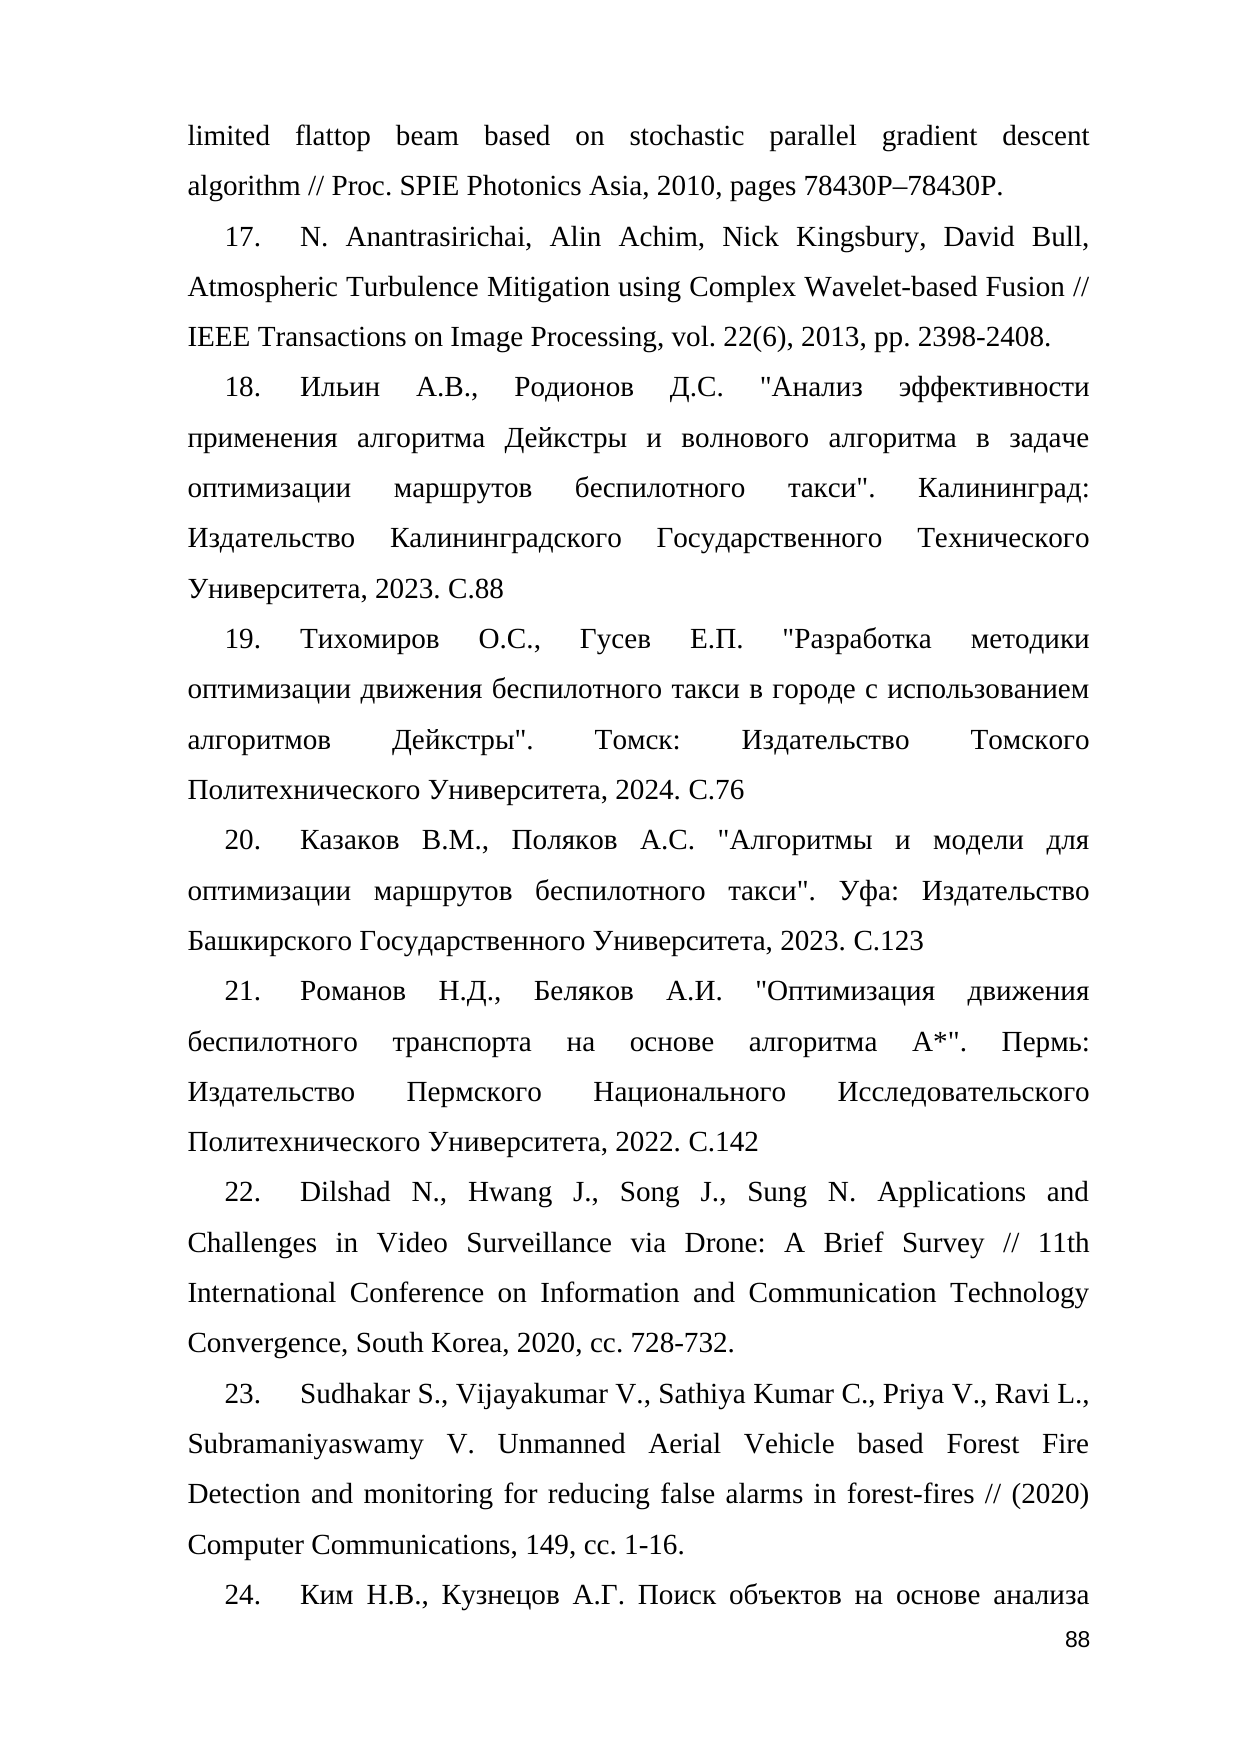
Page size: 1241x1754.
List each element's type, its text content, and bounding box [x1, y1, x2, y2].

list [187, 118, 1090, 202]
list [187, 1577, 1090, 1611]
list Sudhakar S., Vijayakumar V., Sathiya Kumar C., Priya V., Ravi L., Subramaniyaswamy V. Unmanned Aerial Vehicle based Forest Fire Detection and monitoring for reducing false alarms in forest-fires // (2020) Computer Communications, 149, сс. 1-16. [187, 1376, 1090, 1560]
list Казаков В.М., Поляков А.С. "Алгоритмы и модели для оптимизации маршрутов беспилотного такси". Уфа: Издательство Башкирского Государственного Университета, 2023. C.123 [187, 822, 1090, 957]
list Ильин А.В., Родионов Д.С. "Анализ эффективности применения алгоритма Дейкстры и волнового алгоритма в задаче оптимизации маршрутов беспилотного такси". Калининград: Издательство Калининградского Государственного Технического Университета, 2023. C.88 [187, 369, 1090, 604]
list Dilshad N., Hwang J., Song J., Sung N. Applications and Challenges in Video Surveillance via Drone: A Brief Survey // 11th International Conference on Information and Communication Technology Convergence, South Korea, 2020, сс. 728-732. [187, 1174, 1090, 1359]
list Романов Н.Д., Беляков А.И. "Оптимизация движения беспилотного транспорта на основе алгоритма А*". Пермь: Издательство Пермского Национального Исследовательского Политехнического Университета, 2022. C.142 [187, 973, 1090, 1158]
list Тихомиров О.С., Гусев Е.П. "Разработка методики оптимизации движения беспилотного такси в городе с использованием алгоритмов Дейкстры". Томск: Издательство Томского Политехнического Университета, 2024. C.76 [187, 621, 1090, 806]
list N. Anantrasirichai, Alin Achim, Nick Kingsbury, David Bull, Atmospheric Turbulence Mitigation using Complex Wavelet-based Fusion // IEEE Transactions on Image Processing, vol. 22(6), 2013, pp. 2398-2408. [187, 219, 1090, 353]
